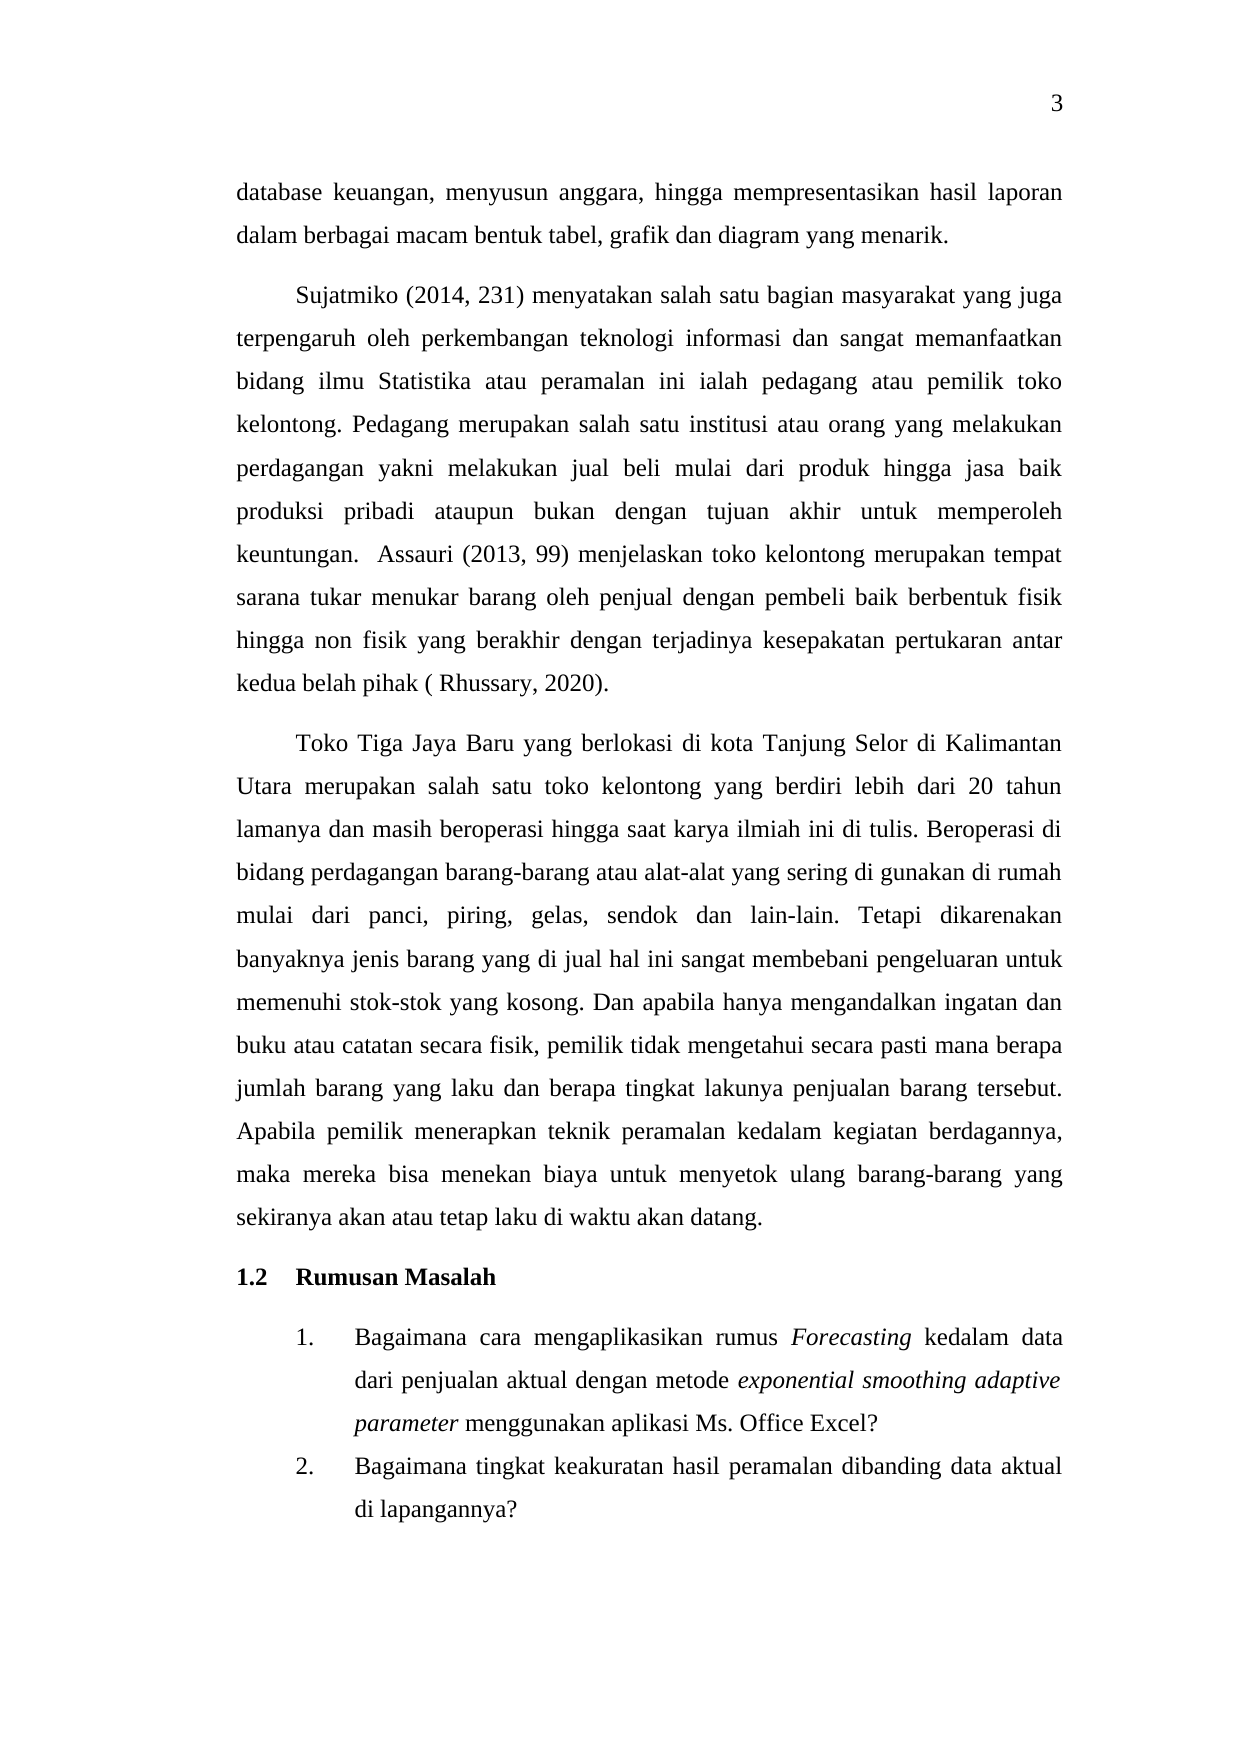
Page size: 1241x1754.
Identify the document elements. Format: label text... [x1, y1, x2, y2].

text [236, 177, 1063, 249]
text Toko Tiga Jaya Baru yang berlokasi di kota Tanjung Selor di Kalimantan Utara merupakan salah satu toko kelontong yang berdiri lebih dari 20 tahun lamanya dan masih beroperasi hingga saat karya ilmiah ini di tulis. Beroperasi di bidang perdagangan barang-barang atau alat-alat yang sering di gunakan di rumah mulai dari panci, piring, gelas, sendok dan lain-lain. Tetapi dikarenakan banyaknya jenis barang yang di jual hal ini sangat membebani pengeluaran untuk memenuhi stok-stok yang kosong. Dan apabila hanya mengandalkan ingatan dan buku atau catatan secara fisik, pemilik tidak mengetahui secara pasti mana berapa jumlah barang yang laku dan berapa tingkat lakunya penjualan barang tersebut. Apabila pemilik menerapkan teknik peramalan kedalam kegiatan berdagannya, maka mereka bisa menekan biaya untuk menyetok ulang barang-barang yang sekiranya akan atau tetap laku di waktu akan datang. [236, 728, 1063, 1231]
subtitle 1.2 Rumusan Masalah [236, 1262, 1063, 1291]
list Bagaimana tingkat keakuratan hasil peramalan dibanding data aktual di lapangannya? [295, 1451, 1063, 1523]
list Bagaimana cara mengaplikasikan rumus Forecasting kedalam data dari penjualan aktual dengan metode exponential smoothing adaptive parameter menggunakan aplikasi Ms. Office Excel? [295, 1322, 1063, 1437]
text Sujatmiko (2014, 231) menyatakan salah satu bagian masyarakat yang juga terpengaruh oleh perkembangan teknologi informasi dan sangat memanfaatkan bidang ilmu Statistika atau peramalan ini ialah pedagang atau pemilik toko kelontong. Pedagang merupakan salah satu institusi atau orang yang melakukan perdagangan yakni melakukan jual beli mulai dari produk hingga jasa baik produksi pribadi ataupun bukan dengan tujuan akhir untuk memperoleh keuntungan. Assauri (2013, 99) menjelaskan toko kelontong merupakan tempat sarana tukar menukar barang oleh penjual dengan pembeli baik berbentuk fisik hingga non fisik yang berakhir dengan terjadinya kesepakatan pertukaran antar kedua belah pihak ( Rhussary, 2020). [236, 280, 1063, 697]
